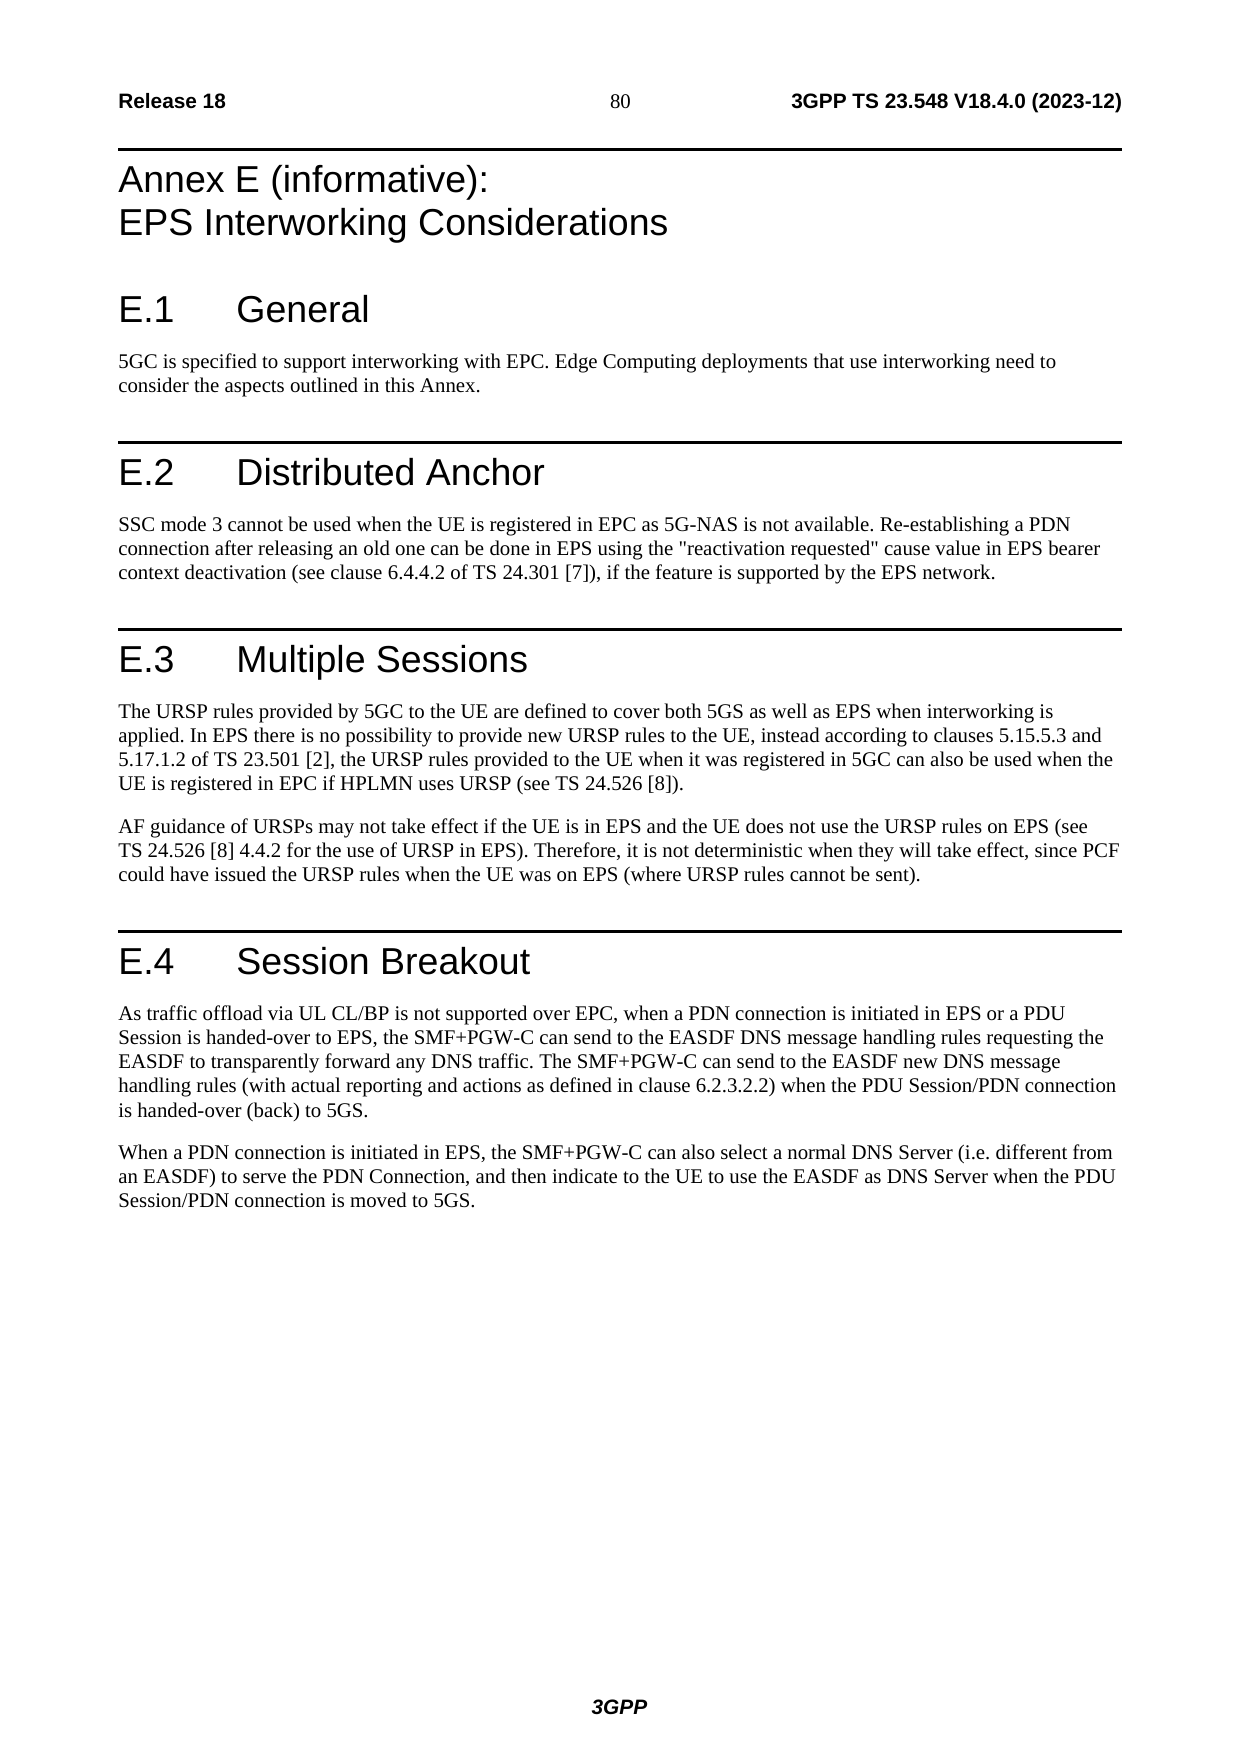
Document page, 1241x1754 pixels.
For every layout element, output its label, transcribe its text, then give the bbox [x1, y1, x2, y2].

text SSC mode 3 cannot be used when the UE is registered in EPC as 5G-NAS is not available. Re-establishing a PDN connection after releasing an old one can be done in EPS using the "reactivation requested" cause value in EPS bearer context deactivation (see clause 6.4.4.2 of TS 24.301 [7]), if the feature is supported by the EPS network. [118, 512, 1122, 584]
subtitle E.4 Session Breakout [118, 933, 1122, 982]
text AF guidance of URSPs may not take effect if the UE is in EPS and the UE does not use the URSP rules on EPS (see TS 24.526 [8] 4.4.2 for the use of URSP in EPS). Therefore, it is not deterministic when they will take effect, since PCF could have issued the URSP rules when the UE was on EPS (where URSP rules cannot be sent). [118, 814, 1122, 886]
subtitle E.2 Distributed Anchor [118, 444, 1122, 493]
text As traffic offload via UL CL/BP is not supported over EPC, when a PDN connection is initiated in EPS or a PDU Session is handed-over to EPS, the SMF+PGW-C can send to the EASDF DNS message handling rules requesting the EASDF to transparently forward any DNS traffic. The SMF+PGW-C can send to the EASDF new DNS message handling rules (with actual reporting and actions as defined in clause 6.2.3.2.2) when the PDU Session/PDN connection is handed-over (back) to 5GS. [118, 1001, 1122, 1122]
subtitle E.3 Multiple Sessions [118, 631, 1122, 680]
text When a PDN connection is initiated in EPS, the SMF+PGW-C can also select a normal DNS Server (i.e. different from an EASDF) to serve the PDN Connection, and then indicate to the UE to use the EASDF as DNS Server when the PDU Session/PDN connection is moved to 5GS. [118, 1140, 1122, 1212]
subtitle Annex E (informative): EPS Interworking Considerations [118, 151, 1122, 243]
text The URSP rules provided by 5GC to the UE are defined to cover both 5GS as well as EPS when interworking is applied. In EPS there is no possibility to provide new URSP rules to the UE, instead according to clauses 5.15.5.3 and 5.17.1.2 of TS 23.501 [2], the URSP rules provided to the UE when it was registered in 5GC can also be used when the UE is registered in EPC if HPLMN uses URSP (see TS 24.526 [8]). [118, 699, 1122, 795]
text 5GC is specified to support interworking with EPC. Edge Computing deployments that use interworking need to consider the aspects outlined in this Annex. [118, 349, 1122, 397]
subtitle E.1 General [118, 277, 1122, 330]
